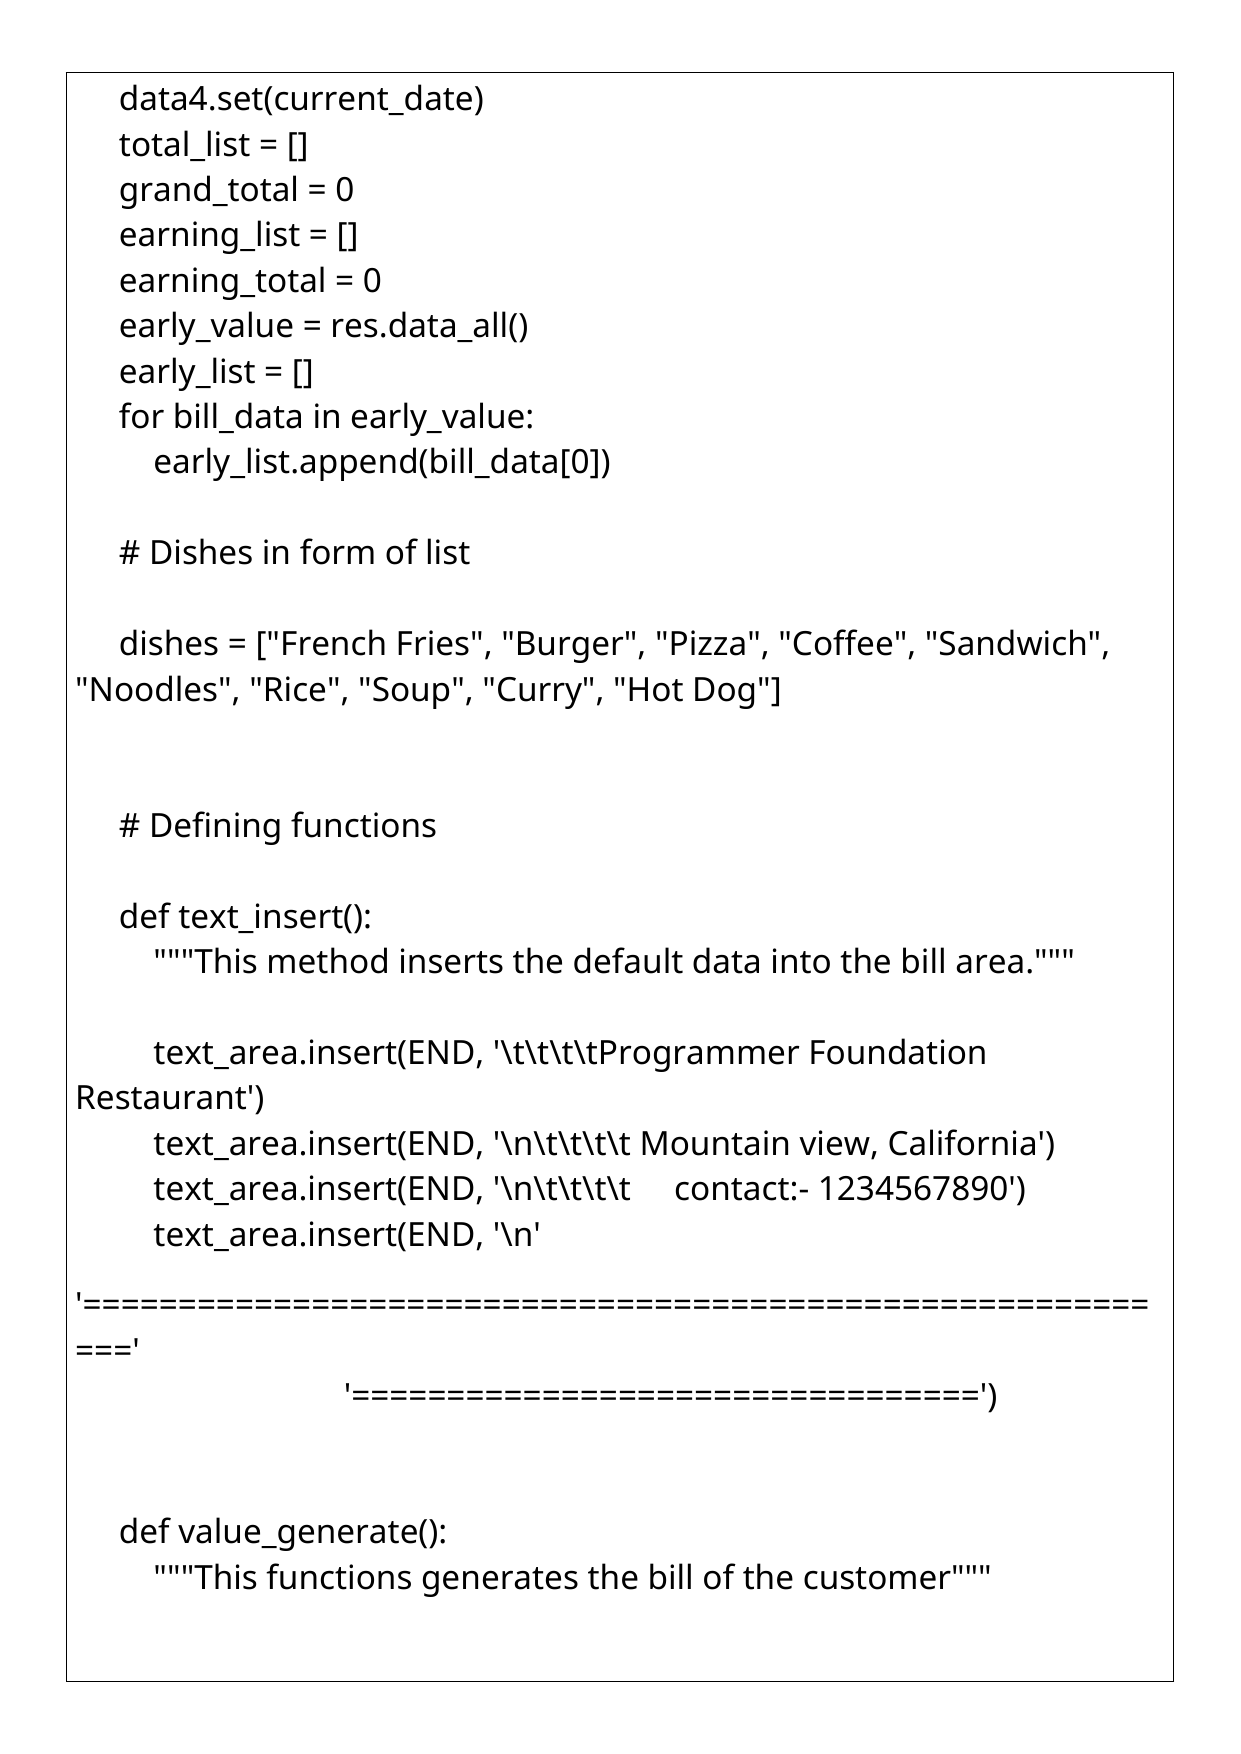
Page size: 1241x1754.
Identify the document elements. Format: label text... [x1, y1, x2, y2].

text early_value = res.data_all() [75, 302, 1165, 347]
text '=================================') [75, 1372, 1165, 1417]
text for bill_data in early_value: [75, 393, 1165, 438]
text '===========================================================' [75, 1256, 1165, 1372]
text def value_generate(): [75, 1508, 1165, 1554]
text # Dishes in form of list [75, 529, 1165, 574]
text text_area.insert(END, '\n\t\t\t\t Mountain view, California') [75, 1119, 1165, 1165]
text # Defining functions [75, 802, 1165, 847]
text text_area.insert(END, '\t\t\t\tProgrammer Foundation Restaurant') [75, 1029, 1165, 1119]
text text_area.insert(END, '\n' [75, 1210, 1165, 1256]
text def text_insert(): [75, 892, 1165, 938]
text early_list = [] [75, 347, 1165, 393]
text data4.set(current_date) [75, 75, 1165, 120]
text dishes = ["French Fries", "Burger", "Pizza", "Coffee", "Sandwich", "Noodles", "Rice", "Soup", "Curry", "Hot Dog"] [75, 620, 1165, 711]
text text_area.insert(END, '\n\t\t\t\t contact:- 1234567890') [75, 1165, 1165, 1210]
text total_list = [] [75, 120, 1165, 166]
text grand_total = 0 [75, 166, 1165, 211]
text earning_total = 0 [75, 257, 1165, 302]
text """This functions generates the bill of the customer""" [75, 1554, 1165, 1599]
text """This method inserts the default data into the bill area.""" [75, 938, 1165, 983]
text early_list.append(bill_data[0]) [75, 438, 1165, 484]
text earning_list = [] [75, 211, 1165, 257]
